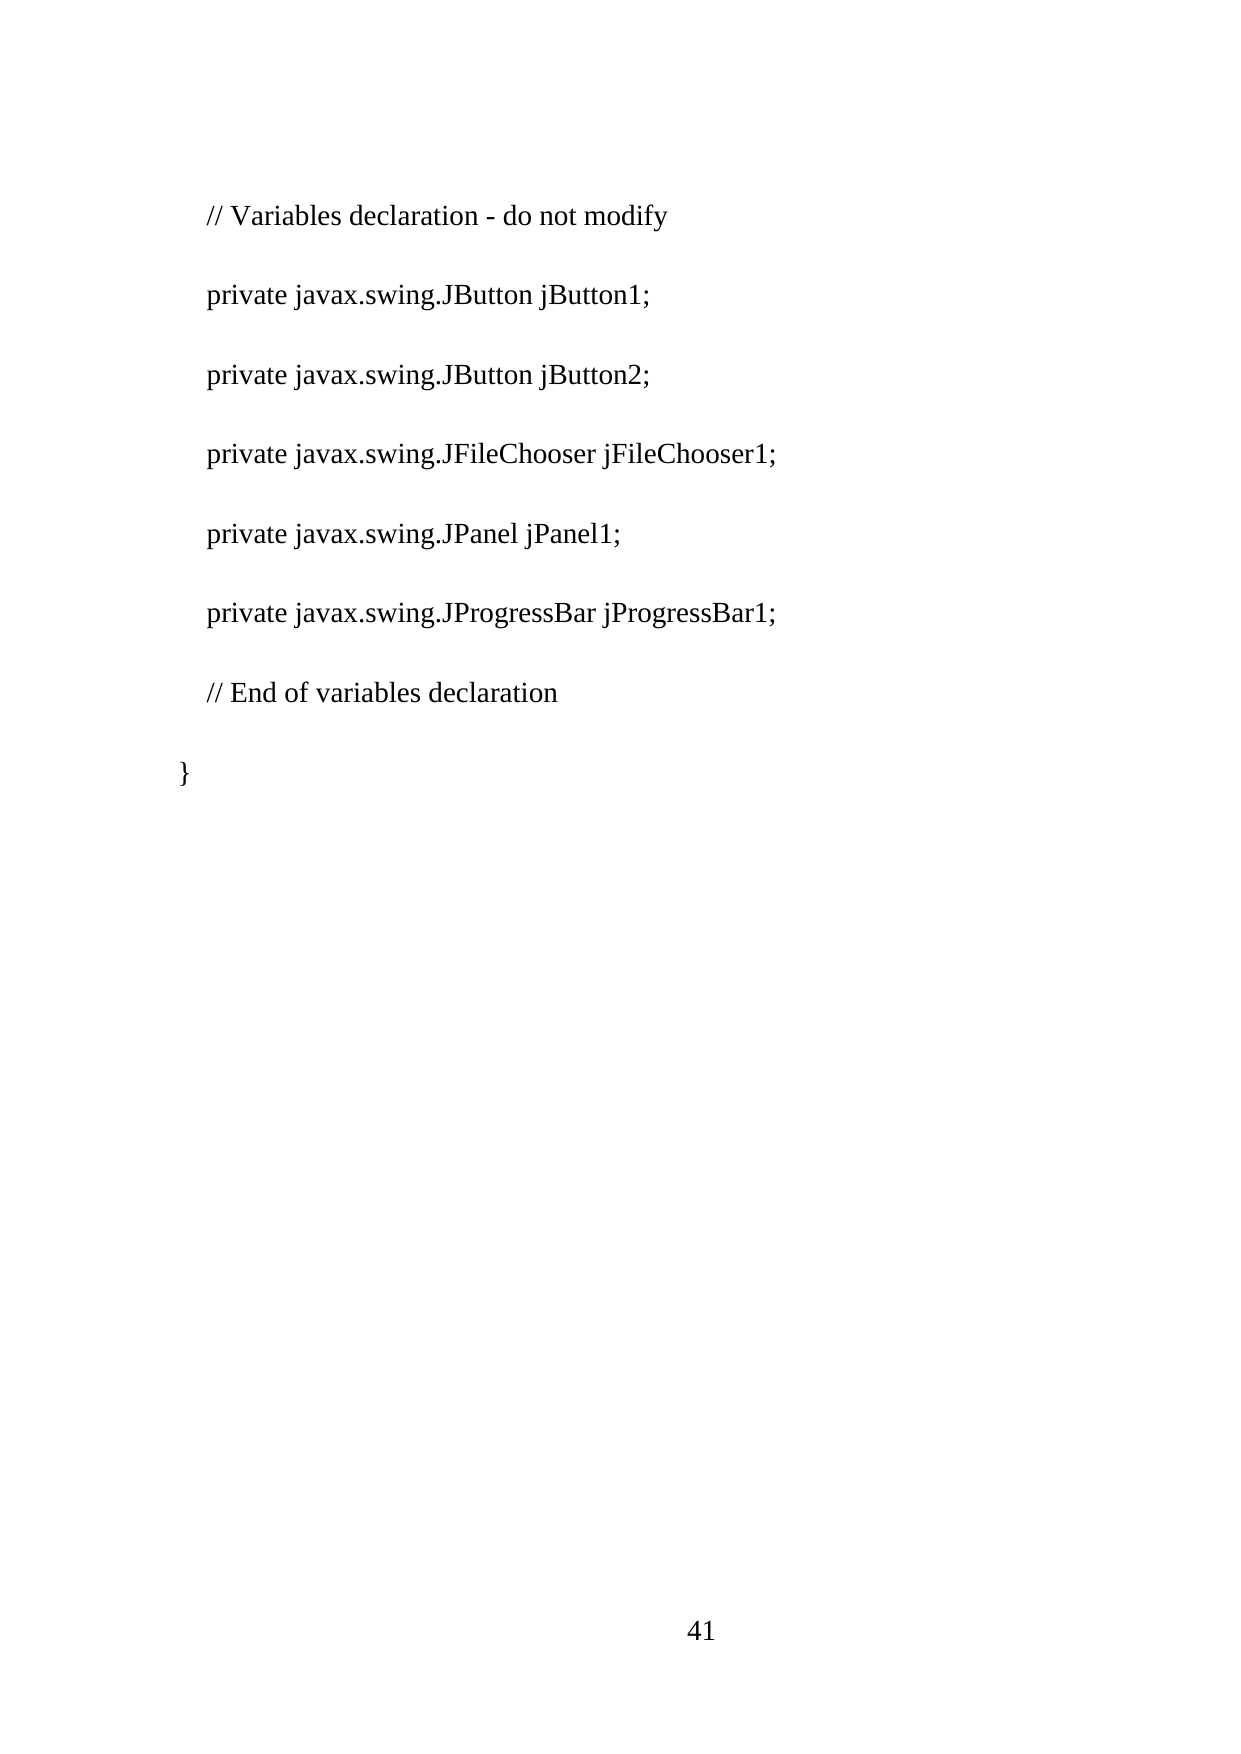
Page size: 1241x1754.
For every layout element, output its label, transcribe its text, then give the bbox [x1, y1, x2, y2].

text private javax.swing.JPanel jPanel1; [177, 516, 1152, 549]
text private javax.swing.JButton jButton2; [177, 357, 1152, 390]
text private javax.swing.JProgressBar jProgressBar1; [177, 596, 1152, 629]
text private javax.swing.JButton jButton1; [177, 277, 1152, 311]
text // Variables declaration - do not modify [177, 198, 1152, 231]
text } [177, 755, 1152, 788]
text private javax.swing.JFileChooser jFileChooser1; [177, 436, 1152, 470]
text // End of variables declaration [177, 675, 1152, 709]
